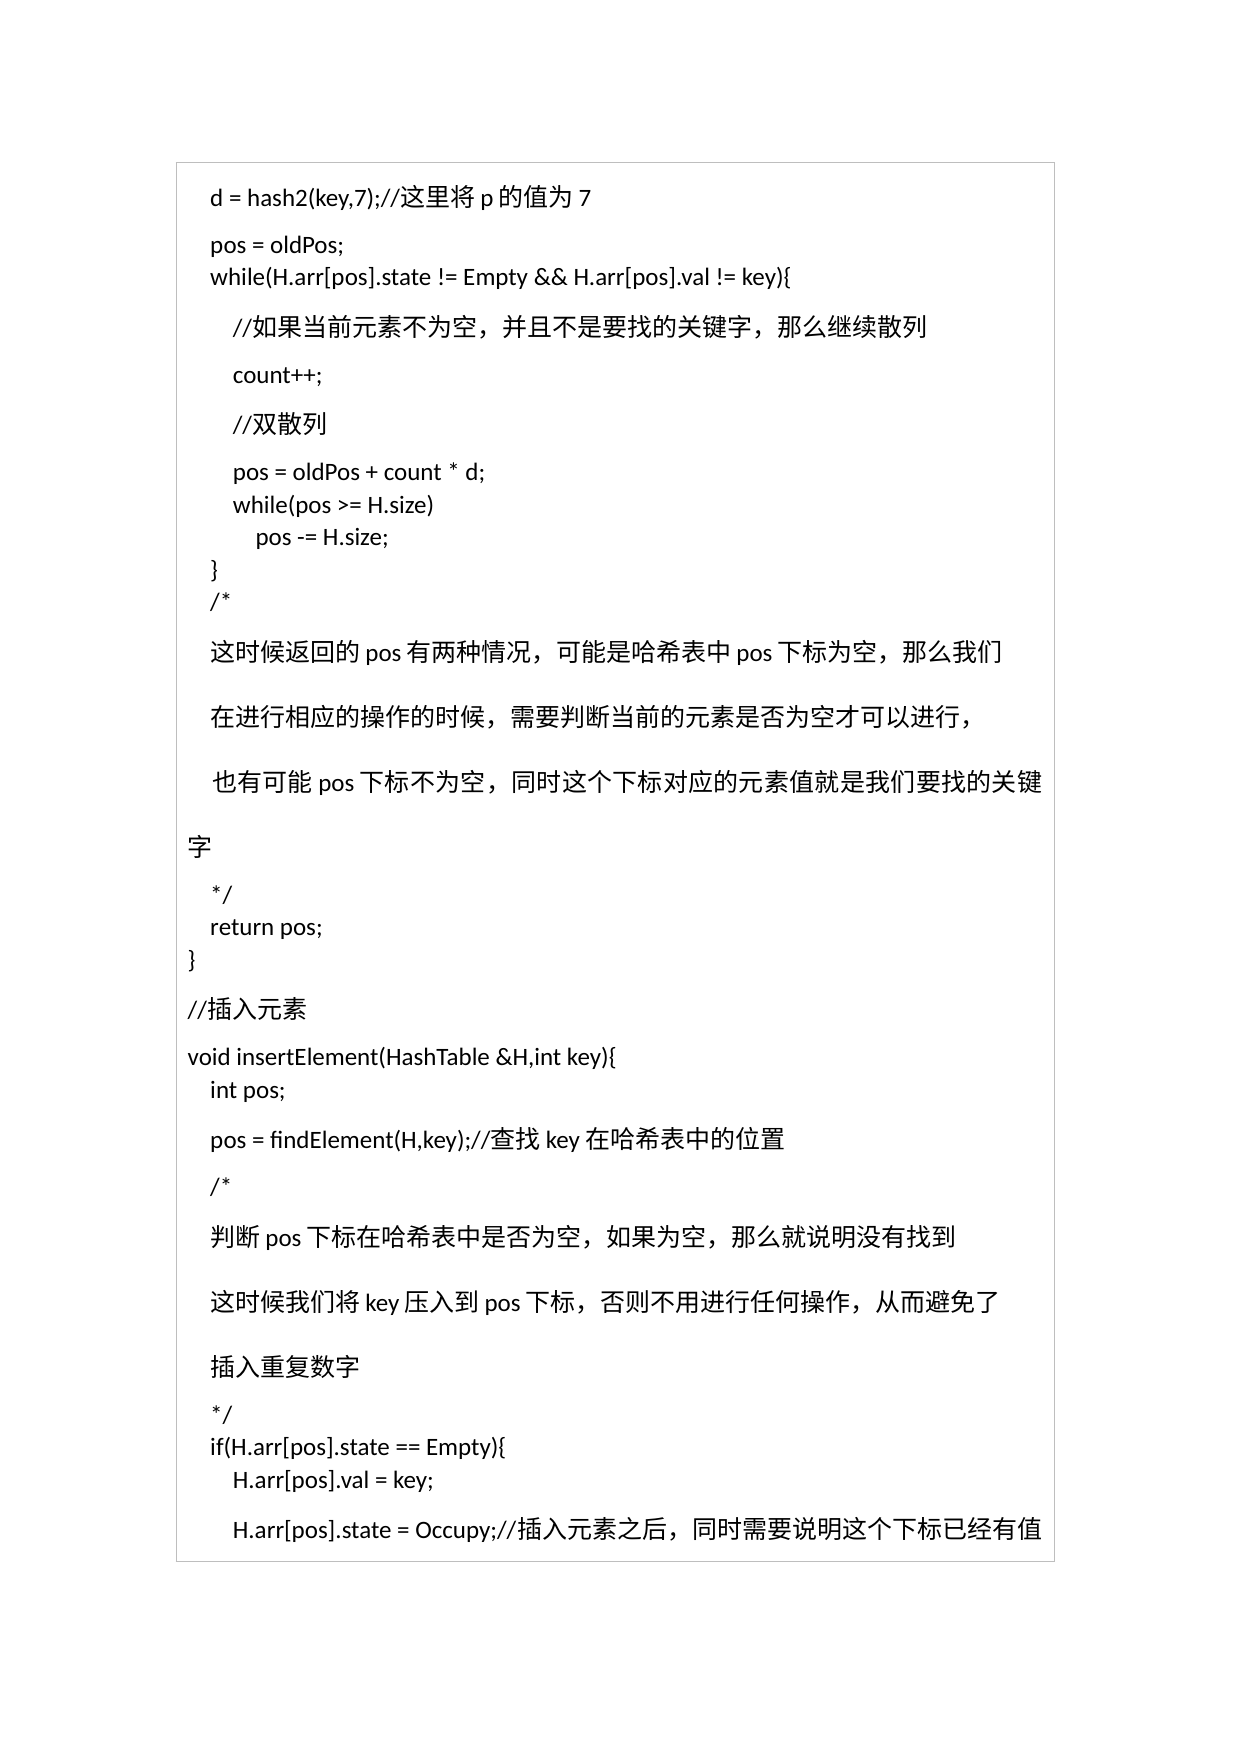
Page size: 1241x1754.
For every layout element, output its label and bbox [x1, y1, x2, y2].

table_cell [177, 163, 1054, 1561]
